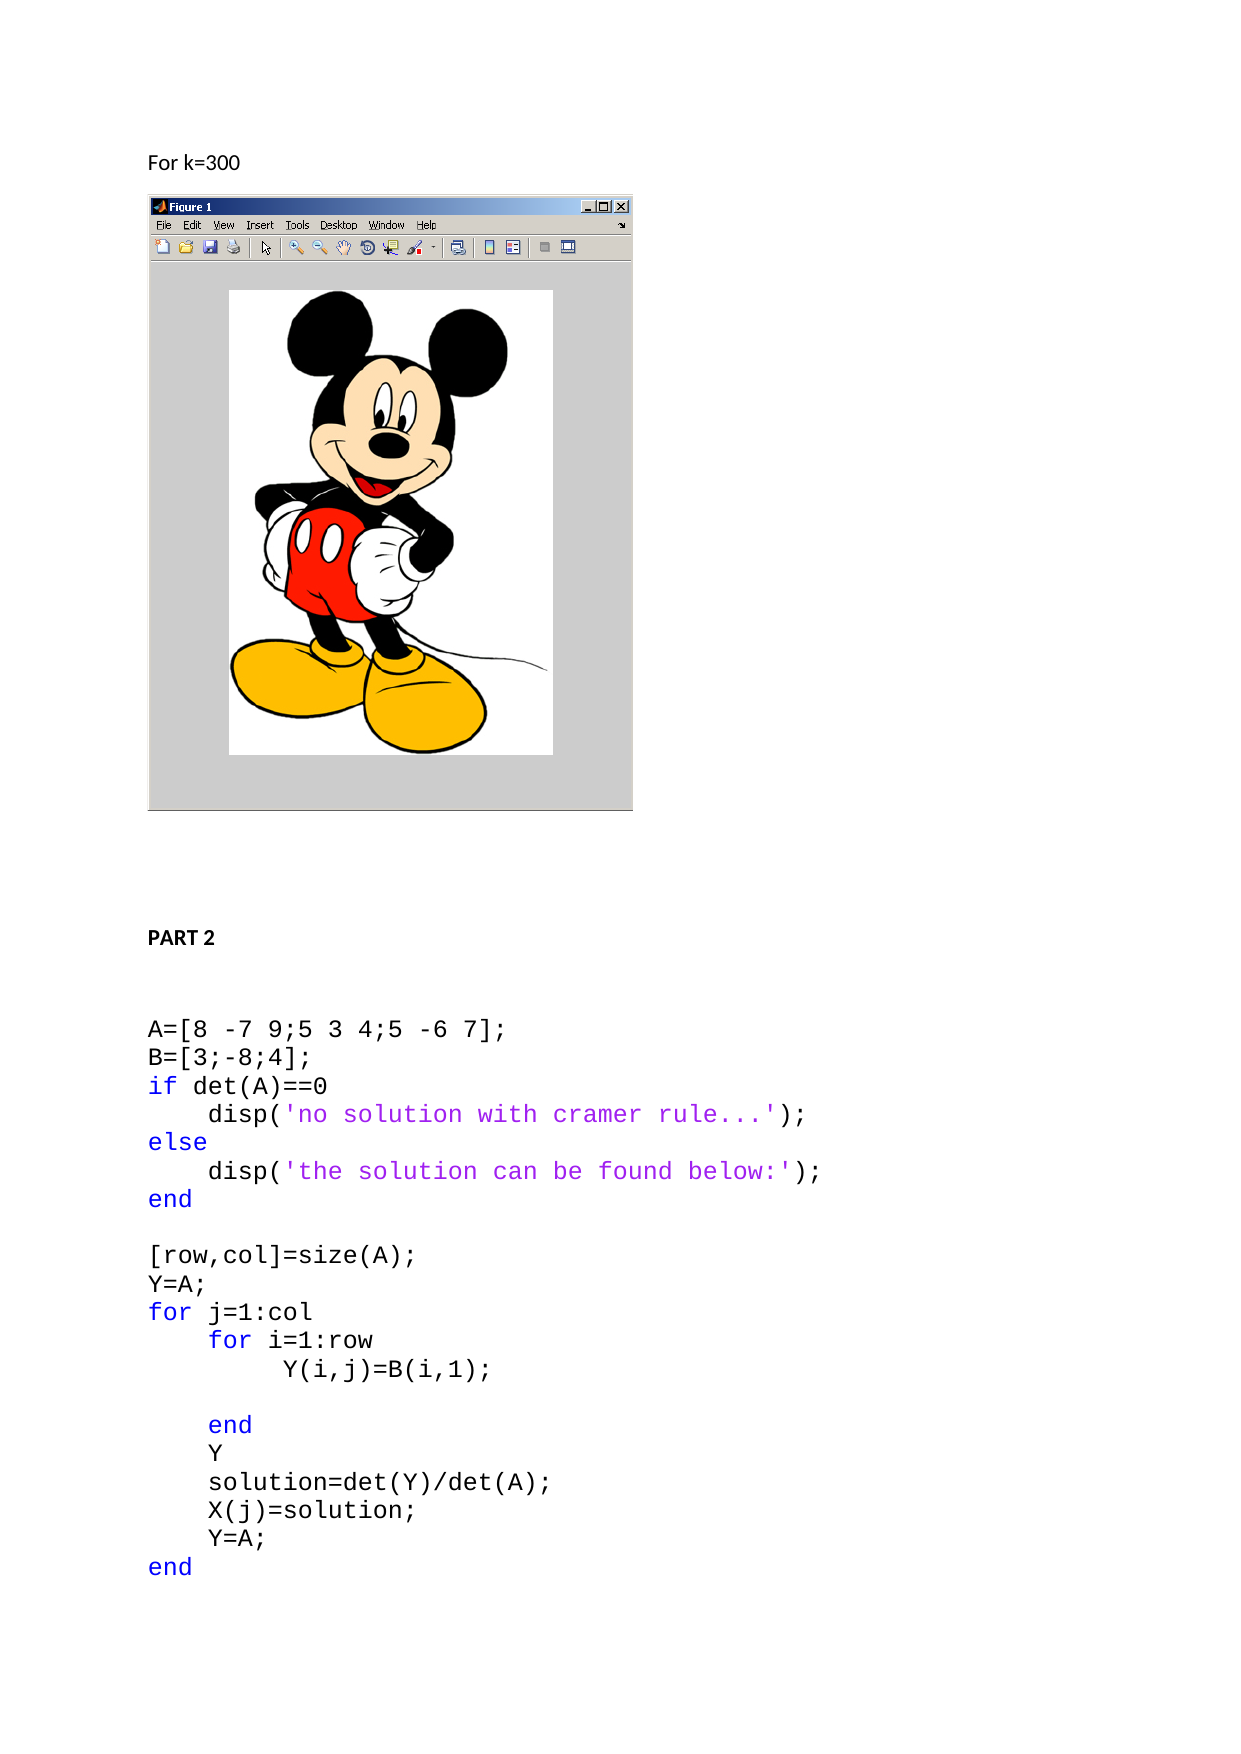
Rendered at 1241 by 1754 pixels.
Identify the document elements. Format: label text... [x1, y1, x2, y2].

text Y(i,j)=B(i,1); [148, 1356, 1093, 1384]
picture [147, 194, 633, 811]
text if det(A)==0 [148, 1073, 1093, 1102]
text Y=A; [148, 1526, 1093, 1554]
text X(j)=solution; [148, 1498, 1093, 1526]
text For k=300 [148, 148, 1093, 176]
text Y [148, 1441, 1093, 1469]
text end [148, 1187, 1093, 1215]
text disp('the solution can be found below:'); [148, 1158, 1093, 1187]
text disp('no solution with cramer rule...'); [148, 1102, 1093, 1130]
text end [148, 1554, 1093, 1583]
text A=[8 -7 9;5 3 4;5 -6 7]; [148, 1017, 1093, 1045]
text end [148, 1413, 1093, 1441]
text for i=1:row [148, 1328, 1093, 1356]
text [row,col]=size(A); [148, 1243, 1093, 1271]
text B=[3;-8;4]; [148, 1045, 1093, 1073]
text else [148, 1130, 1093, 1158]
text PART 2 [148, 923, 1093, 951]
text Y=A; [148, 1271, 1093, 1299]
text solution=det(Y)/det(A); [148, 1469, 1093, 1498]
text for j=1:col [148, 1299, 1093, 1328]
